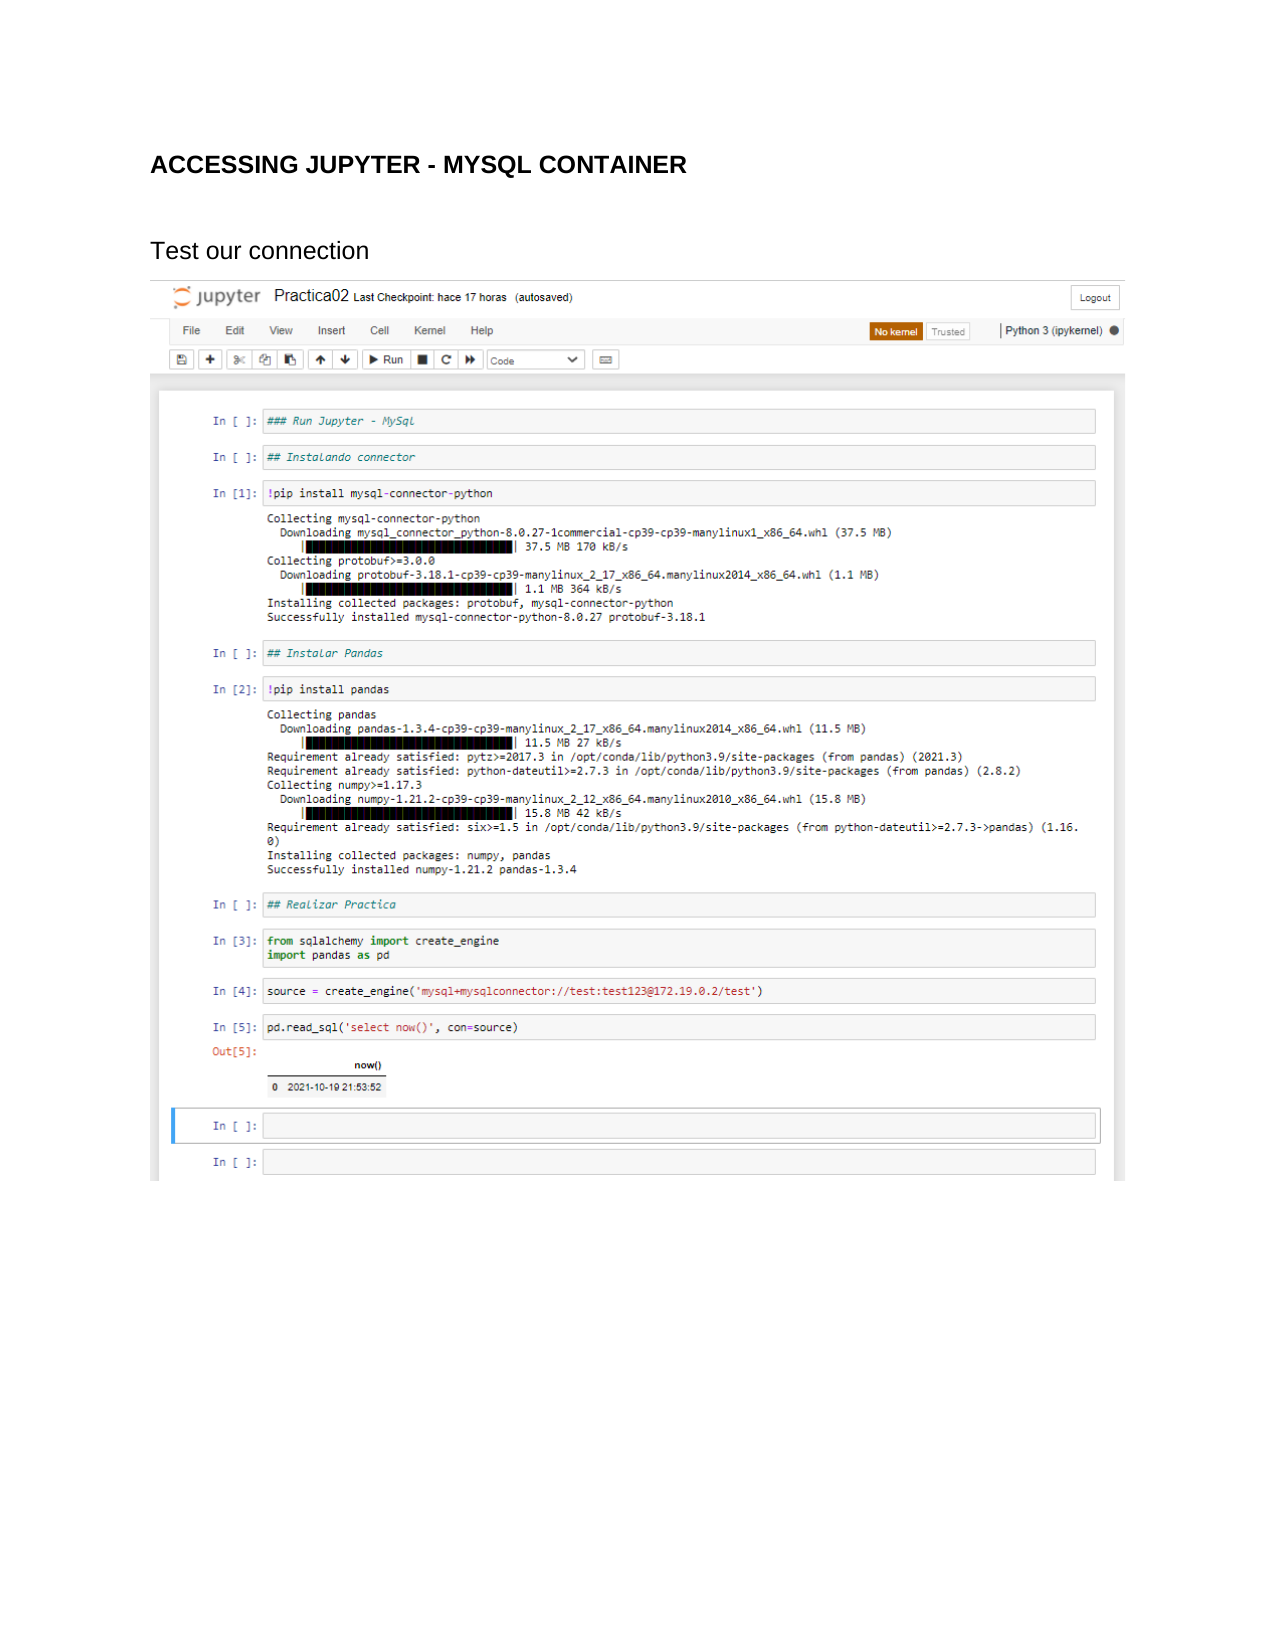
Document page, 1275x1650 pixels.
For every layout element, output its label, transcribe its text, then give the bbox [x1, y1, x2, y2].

text Test our connection [150, 236, 1125, 265]
picture [150, 279, 1125, 1181]
text ACCESSING JUPYTER - MYSQL CONTAINER [150, 150, 1125, 179]
